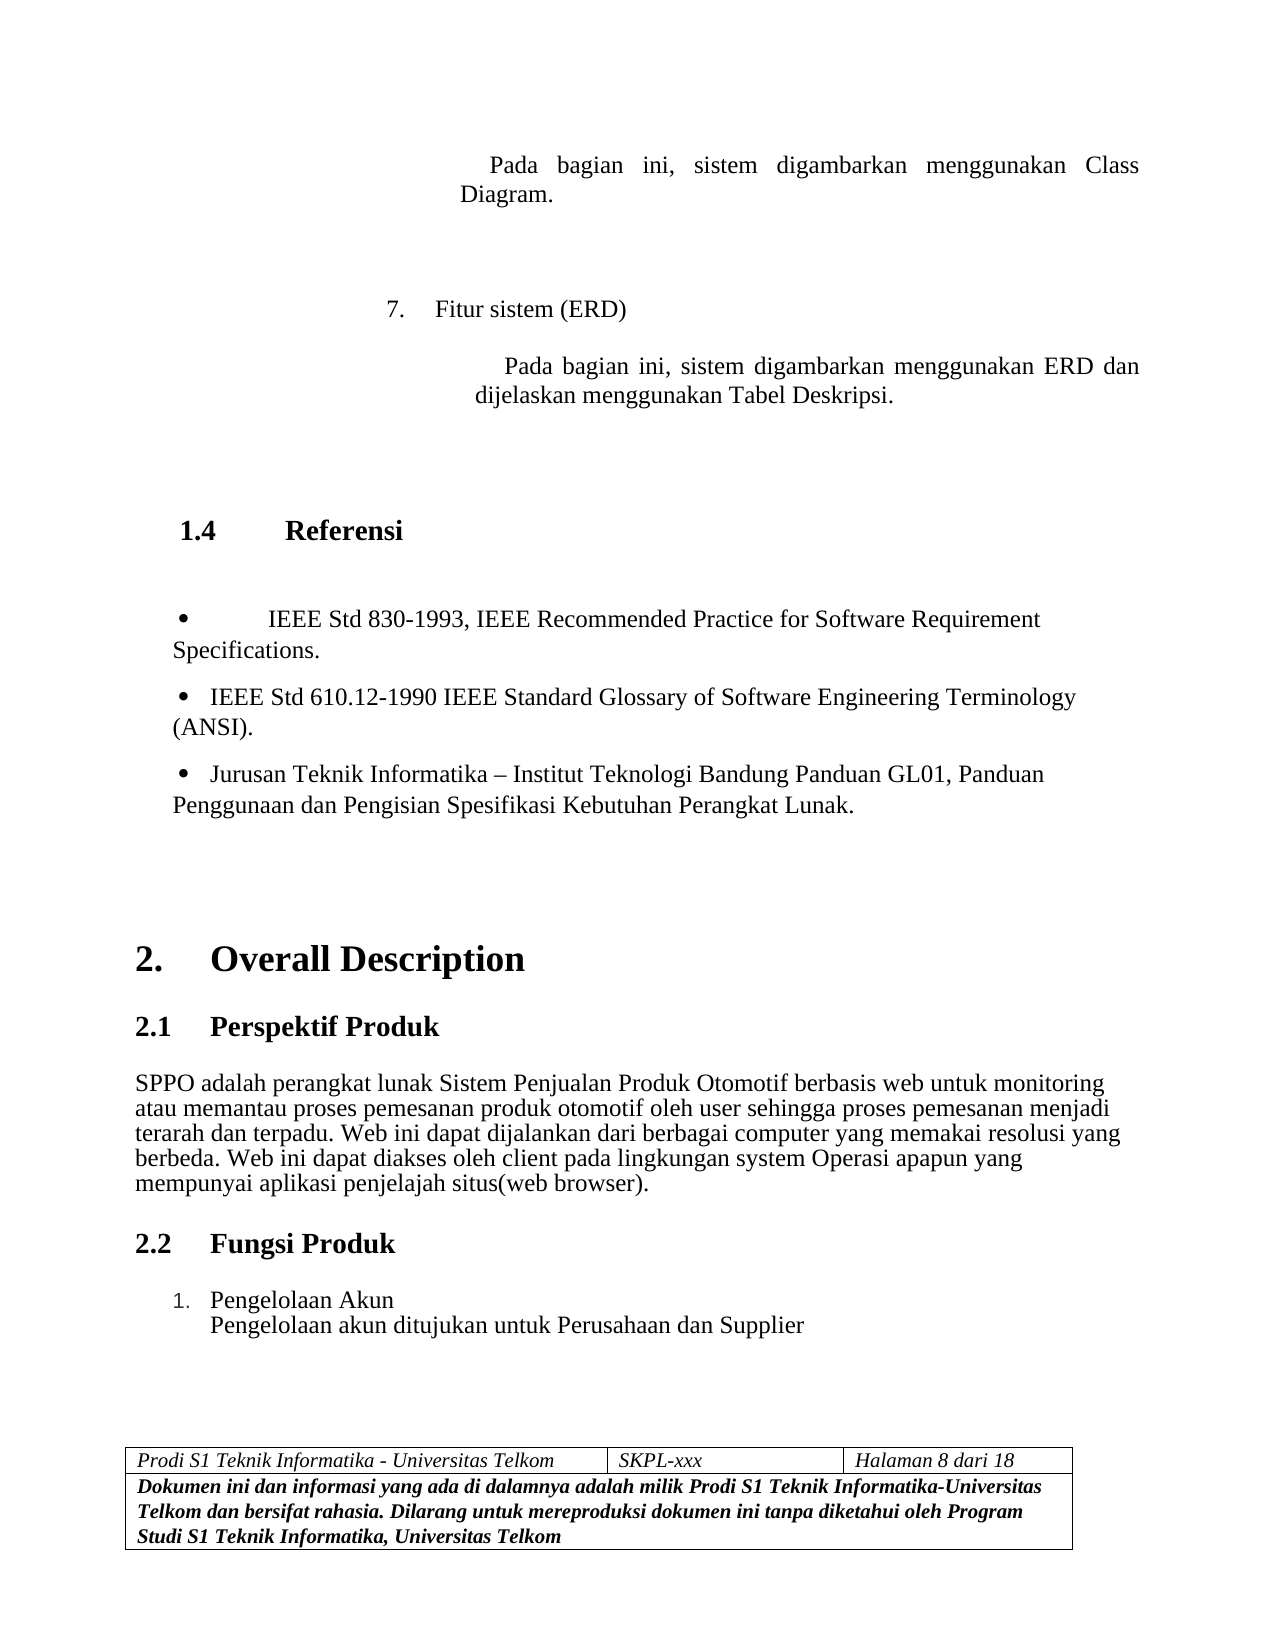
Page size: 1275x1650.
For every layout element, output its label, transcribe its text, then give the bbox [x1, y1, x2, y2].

subtitle Overall Description [135, 937, 1140, 980]
subtitle Fungsi Produk [135, 1226, 1140, 1259]
list Pada bagian ini, sistem digambarkan menggunakan ERD dan dijelaskan menggunakan Tabel Deskripsi. [475, 351, 1140, 409]
list IEEE Std 830-1993, IEEE Recommended Practice for Software Requirement Specifications. [172, 604, 1140, 663]
subtitle Referensi [135, 513, 1140, 546]
list Jurusan Teknik Informatika – Institut Teknologi Bandung Panduan GL01, Panduan Penggunaan dan Pengisian Spesifikasi Kebutuhan Perangkat Lunak. [172, 759, 1140, 818]
subtitle Perspektif Produk [135, 1009, 1140, 1043]
list Fitur sistem (ERD) [386, 294, 1140, 322]
list Pengelolaan akun ditujukan untuk Perusahaan dan Supplier [210, 1314, 1140, 1339]
text SPPO adalah perangkat lunak Sistem Penjualan Produk Otomotif berbasis web untuk monitoring atau memantau proses pemesanan produk otomotif oleh user sehingga proses pemesanan menjadi terarah dan terpadu. Web ini dapat dijalankan dari berbagai computer yang memakai resolusi yang berbeda. Web ini dapat diakses oleh client pada lingkungan system Operasi apapun yang mempunyai aplikasi penjelajah situs(web browser). [135, 1072, 1140, 1197]
list IEEE Std 610.12-1990 IEEE Standard Glossary of Software Engineering Terminology (ANSI). [172, 682, 1140, 741]
text Pada bagian ini, sistem digambarkan menggunakan Class Diagram. [460, 150, 1140, 207]
list Pengelolaan Akun [172, 1289, 1140, 1314]
